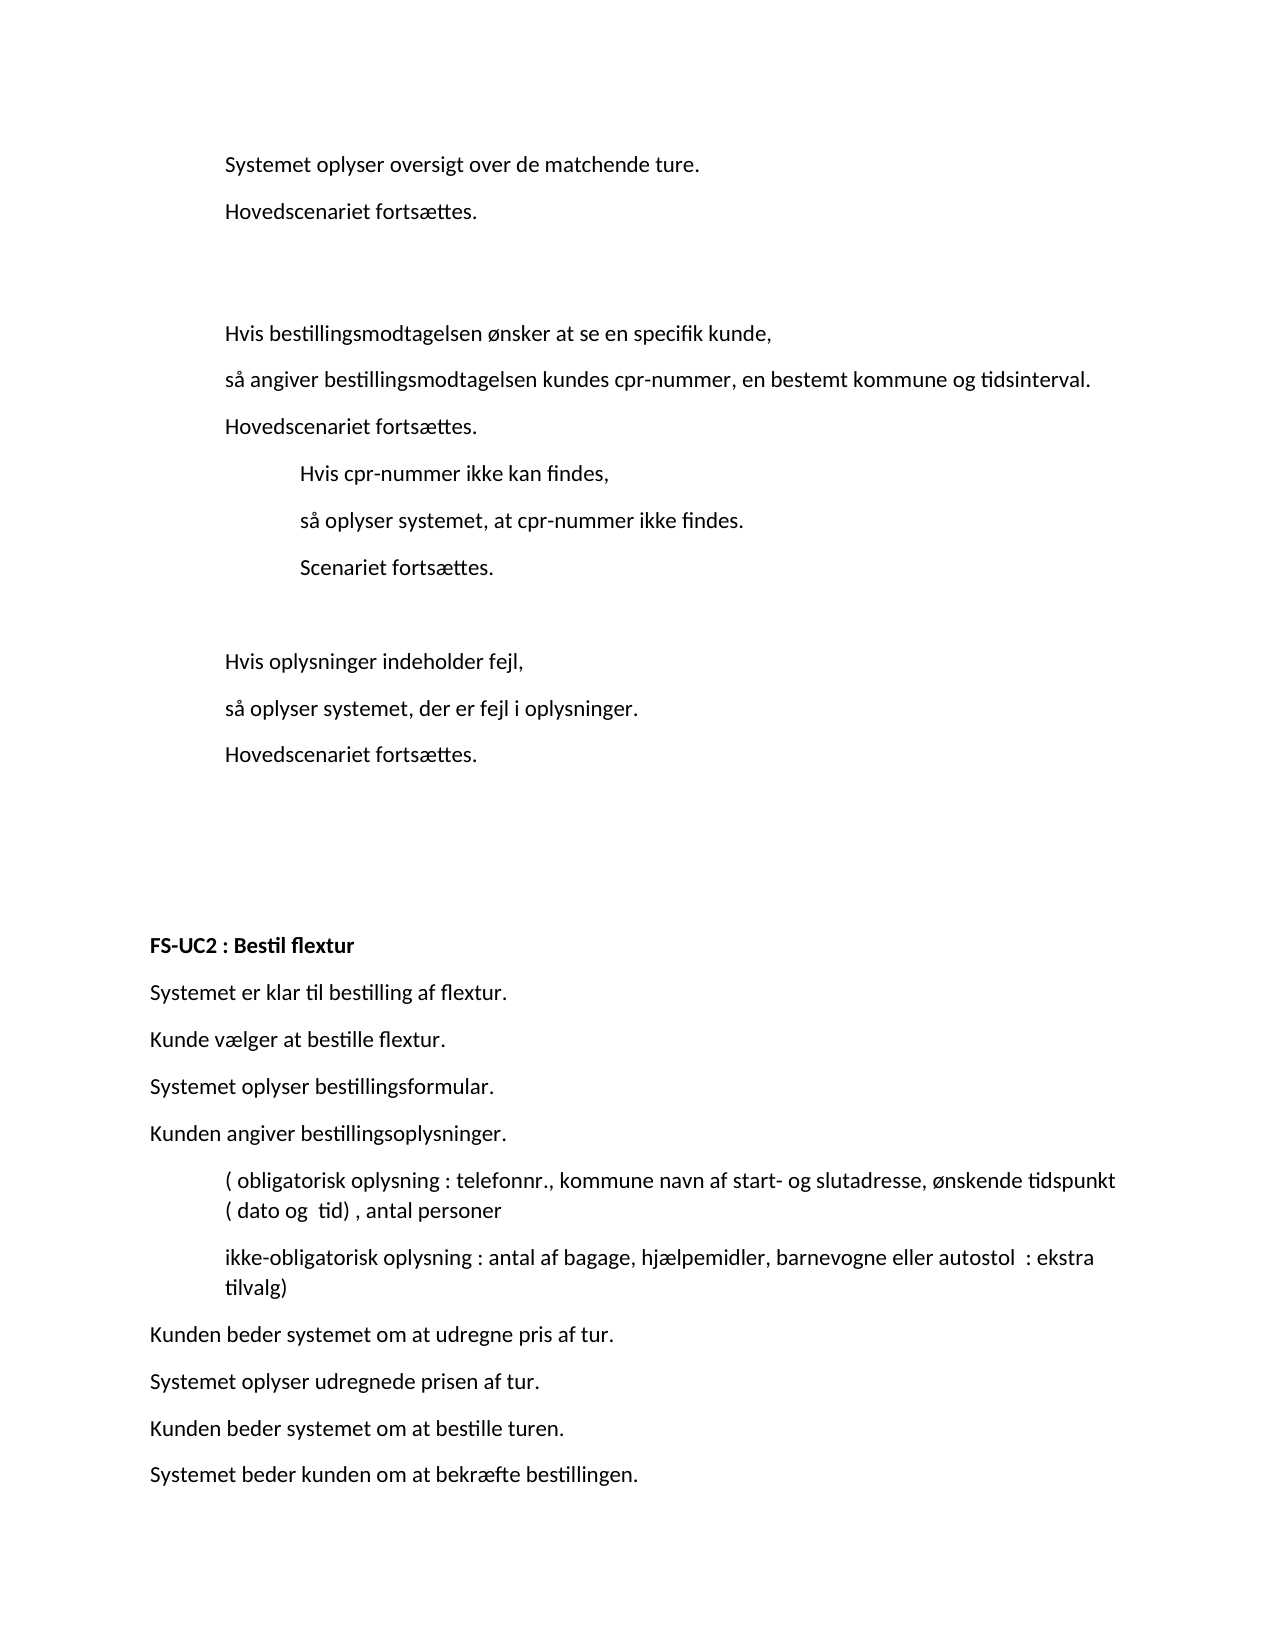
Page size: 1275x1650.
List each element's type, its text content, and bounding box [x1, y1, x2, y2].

list Hovedscenariet fortsættes. [225, 197, 1125, 225]
text så angiver bestillingsmodtagelsen kundes cpr-nummer, en bestemt kommune og tidsinterval. [225, 366, 1125, 393]
text Scenariet fortsættes. [150, 553, 1125, 581]
text Hvis oplysninger indeholder fejl, [225, 647, 1125, 675]
text Hvis bestillingsmodtagelsen ønsker at se en specifik kunde, [150, 319, 1125, 347]
text så oplyser systemet, at cpr-nummer ikke findes. [150, 506, 1125, 534]
text Hovedscenariet fortsættes. [150, 412, 1125, 440]
text Systemet oplyser udregnede prisen af tur. [150, 1367, 1125, 1395]
text Systemet oplyser oversigt over de matchende ture. [225, 150, 1125, 178]
text Systemet oplyser bestillingsformular. [150, 1072, 1125, 1100]
text Kunde vælger at bestille flextur. [150, 1025, 1125, 1053]
text Systemet er klar til bestilling af flextur. [150, 978, 1125, 1006]
text Kunden beder systemet om at bestille turen. [150, 1414, 1125, 1442]
text Kunden angiver bestillingsoplysninger. [150, 1119, 1125, 1147]
text ( obligatorisk oplysning : telefonnr., kommune navn af start- og slutadresse, ønskende tidspunkt ( dato og tid) , antal personer [225, 1166, 1125, 1224]
text så oplyser systemet, der er fejl i oplysninger. [225, 694, 1125, 722]
text FS-UC2 : Bestil flextur [150, 931, 1125, 959]
text Systemet beder kunden om at bekræfte bestillingen. [150, 1461, 1125, 1488]
text ikke-obligatorisk oplysning : antal af bagage, hjælpemidler, barnevogne eller autostol : ekstra tilvalg) [225, 1243, 1125, 1301]
text Kunden beder systemet om at udregne pris af tur. [150, 1320, 1125, 1348]
text Hovedscenariet fortsættes. [225, 741, 1125, 768]
text Hvis cpr-nummer ikke kan findes, [150, 459, 1125, 487]
